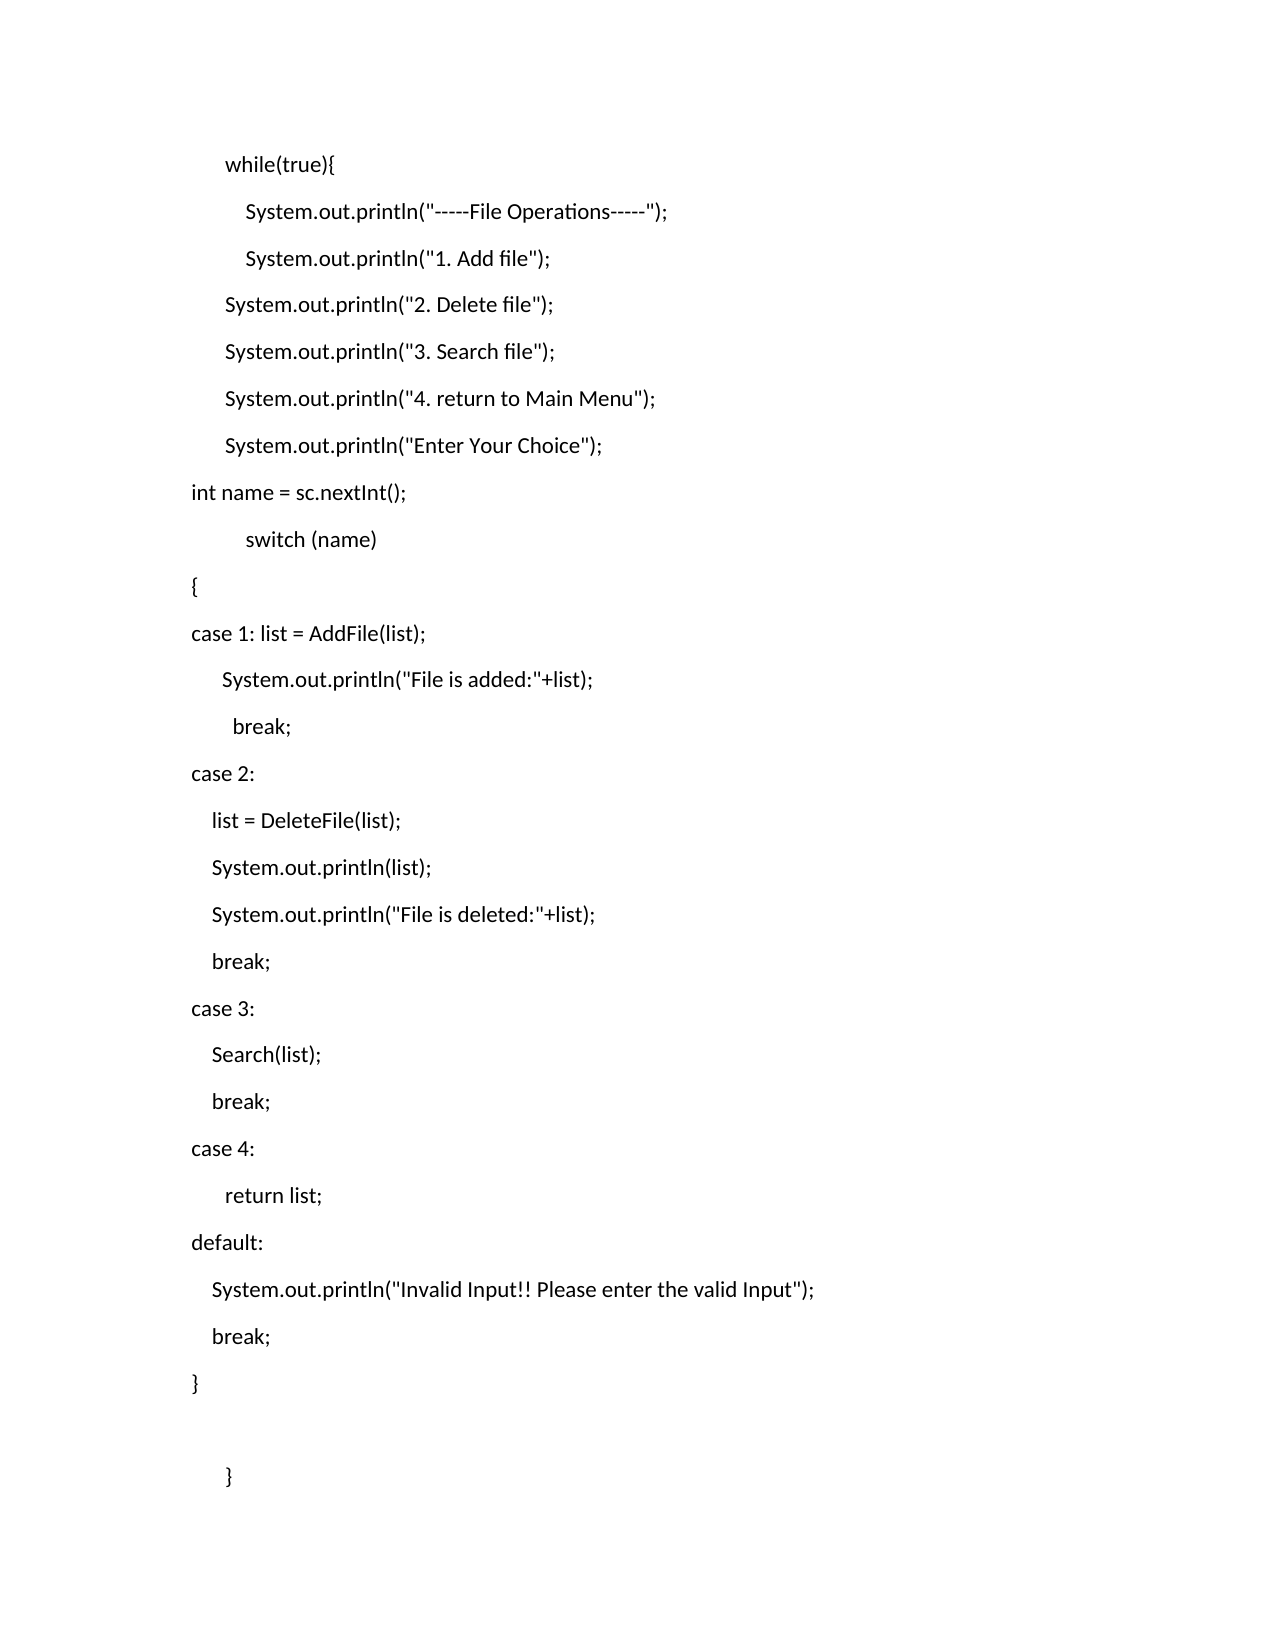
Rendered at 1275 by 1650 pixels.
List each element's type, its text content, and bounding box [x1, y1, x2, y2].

text case 1: list = AddFile(list); [150, 619, 1125, 647]
text System.out.println("Enter Your Choice"); [150, 431, 1125, 459]
text System.out.println("3. Search file"); [150, 337, 1125, 366]
text System.out.println(list); [150, 853, 1125, 881]
text while(true){ [150, 150, 1125, 178]
text System.out.println("File is deleted:"+list); [150, 900, 1125, 928]
text System.out.println("-----File Operations-----"); [150, 197, 1125, 225]
text break; [150, 947, 1125, 975]
text default: [150, 1228, 1125, 1256]
text System.out.println("Invalid Input!! Please enter the valid Input"); [150, 1275, 1125, 1303]
text case 3: [150, 994, 1125, 1022]
text list = DeleteFile(list); [150, 806, 1125, 834]
text switch (name) [150, 525, 1125, 553]
text } [150, 1369, 1125, 1397]
text case 4: [150, 1134, 1125, 1162]
text System.out.println("File is added:"+list); [150, 666, 1125, 694]
text break; [150, 712, 1125, 741]
text System.out.println("1. Add file"); [150, 244, 1125, 272]
text case 2: [150, 759, 1125, 787]
text { [150, 572, 1125, 600]
text System.out.println("2. Delete file"); [150, 291, 1125, 319]
text break; [150, 1087, 1125, 1116]
text System.out.println("4. return to Main Menu"); [150, 384, 1125, 412]
text break; [150, 1322, 1125, 1350]
text } [150, 1462, 1125, 1491]
text int name = sc.nextInt(); [150, 478, 1125, 506]
text return list; [150, 1181, 1125, 1209]
text Search(list); [150, 1041, 1125, 1069]
